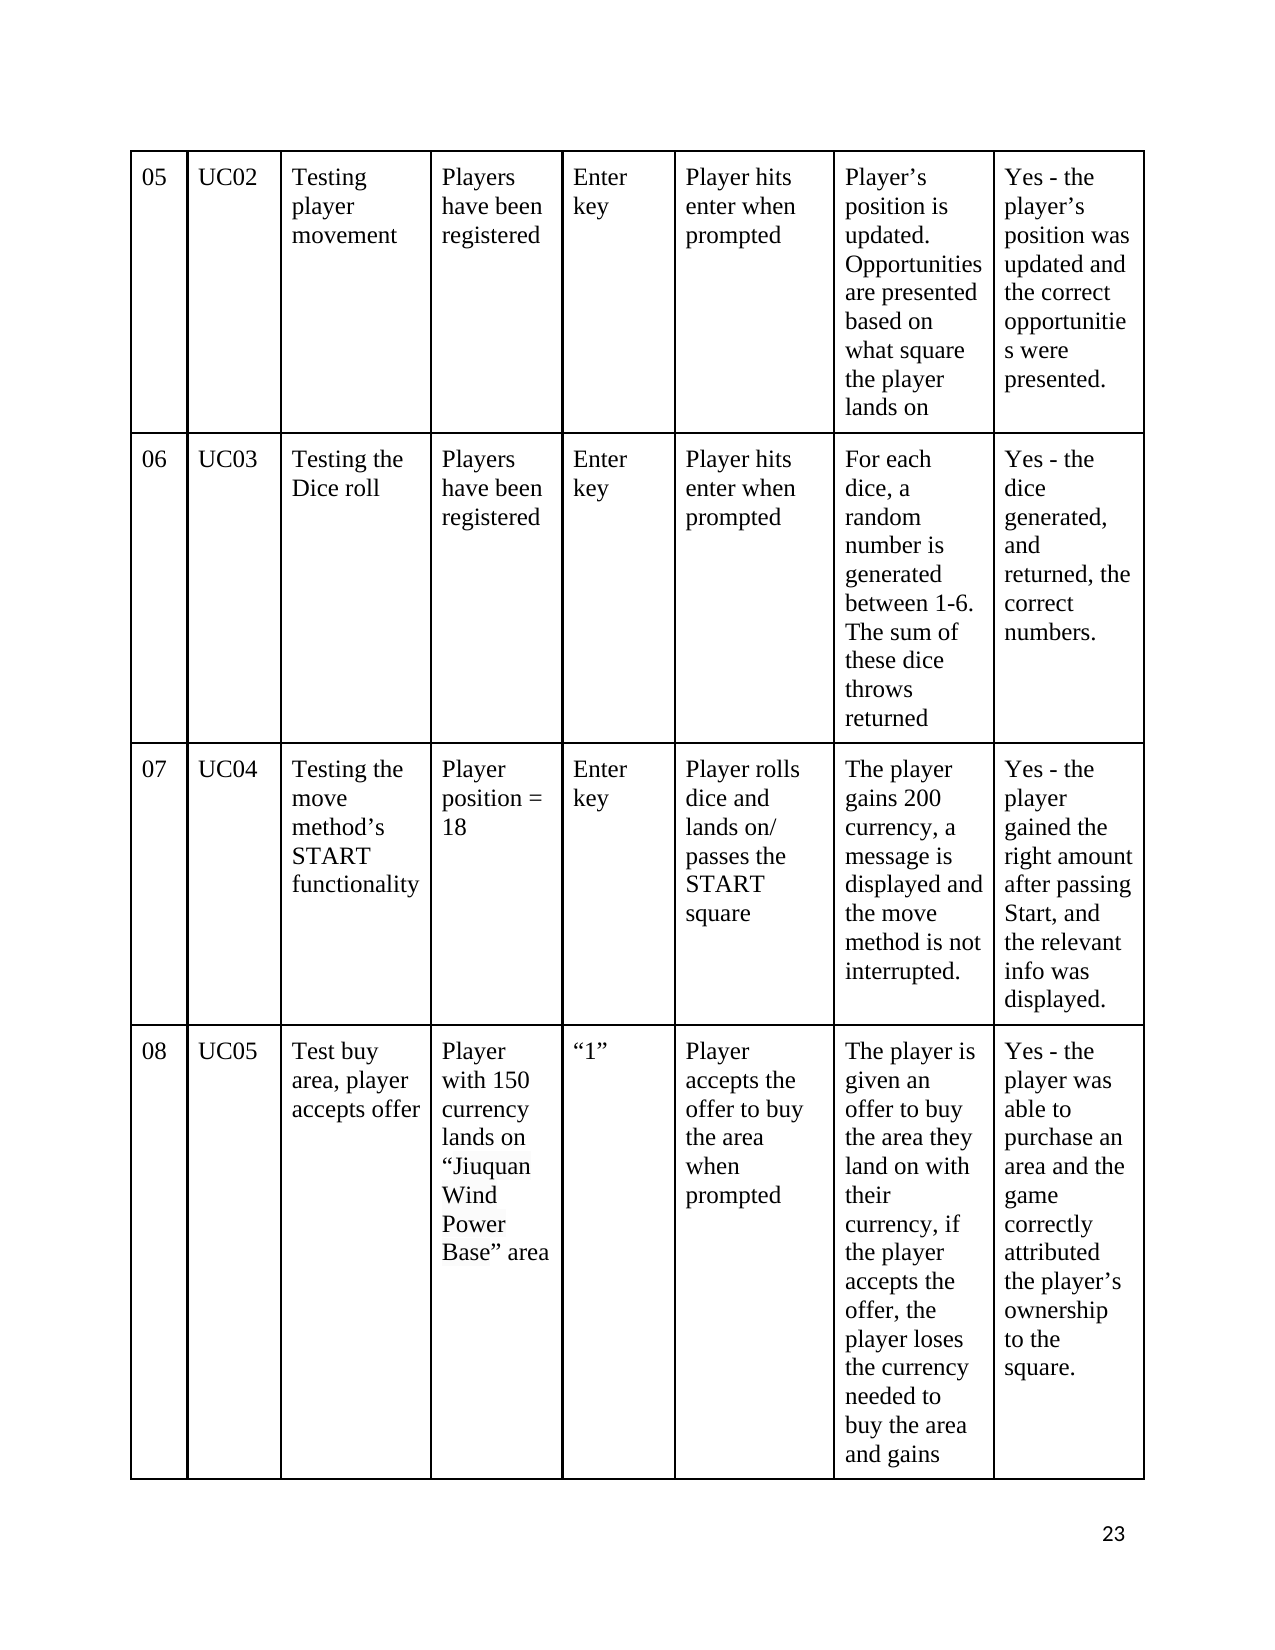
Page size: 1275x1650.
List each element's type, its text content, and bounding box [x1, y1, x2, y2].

table_cell Yes - the dice generated, and returned, the correct numbers. [995, 434, 1143, 742]
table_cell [835, 1026, 993, 1478]
table_cell Testing player movement [282, 152, 430, 432]
table_cell Player rolls dice and lands on/ passes the START square [676, 744, 833, 1024]
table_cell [282, 1026, 430, 1478]
table_cell 05 [132, 152, 186, 432]
table_cell The player gains 200 currency, a message is displayed and the move method is not interrupted. [835, 744, 993, 1024]
table_cell Enter key [564, 152, 674, 432]
table_cell Yes - the player gained the right amount after passing Start, and the relevant info was displayed. [995, 744, 1143, 1024]
table_cell For each dice, a random number is generated between 1-6. The sum of these dice throws returned [835, 434, 993, 742]
table_cell Players have been registered [432, 434, 561, 742]
table_cell Player position = 18 [432, 744, 561, 1024]
table_cell 08 [132, 1026, 186, 1478]
table_cell Player hits enter when prompted [676, 152, 833, 432]
table_cell 07 [132, 744, 186, 1024]
table_cell UC04 [189, 744, 280, 1024]
table_cell Enter key [564, 744, 674, 1024]
table_cell “1” [564, 1026, 674, 1478]
table_cell Yes - the player’s position was updated and the correct opportunities were presented. [995, 152, 1143, 432]
table_cell Enter key [564, 434, 674, 742]
table_cell UC02 [189, 152, 280, 432]
table_cell Player hits enter when prompted [676, 434, 833, 742]
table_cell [995, 1026, 1143, 1478]
table_cell Testing the move method’s START functionality [282, 744, 430, 1024]
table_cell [432, 1026, 561, 1478]
table_cell Testing the Dice roll [282, 434, 430, 742]
table_cell Players have been registered [432, 152, 561, 432]
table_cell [676, 1026, 833, 1478]
table_cell Player’s position is updated. Opportunities are presented based on what square the player lands on [835, 152, 993, 432]
table_cell 06 [132, 434, 186, 742]
table_cell UC03 [189, 434, 280, 742]
table_cell UC05 [189, 1026, 280, 1478]
